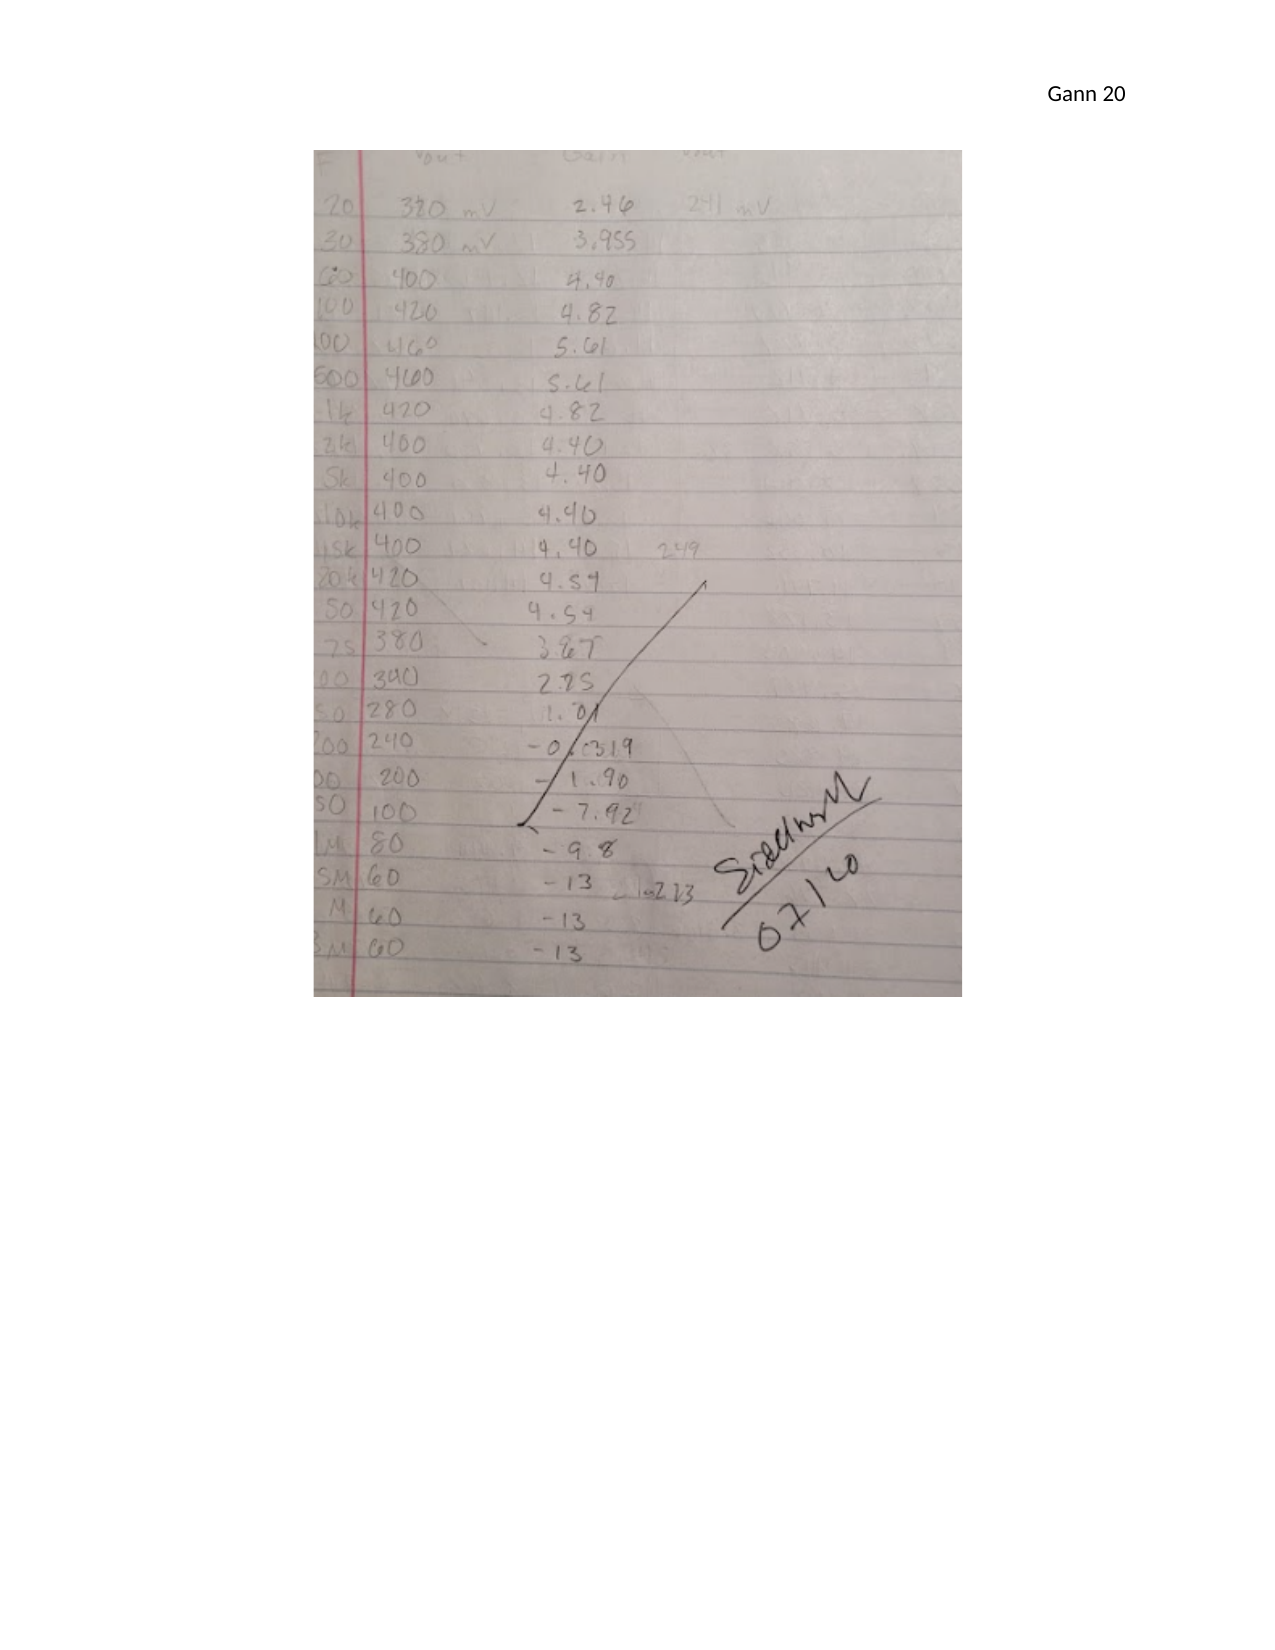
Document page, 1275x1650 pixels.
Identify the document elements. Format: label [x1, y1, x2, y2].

picture [313, 150, 963, 997]
